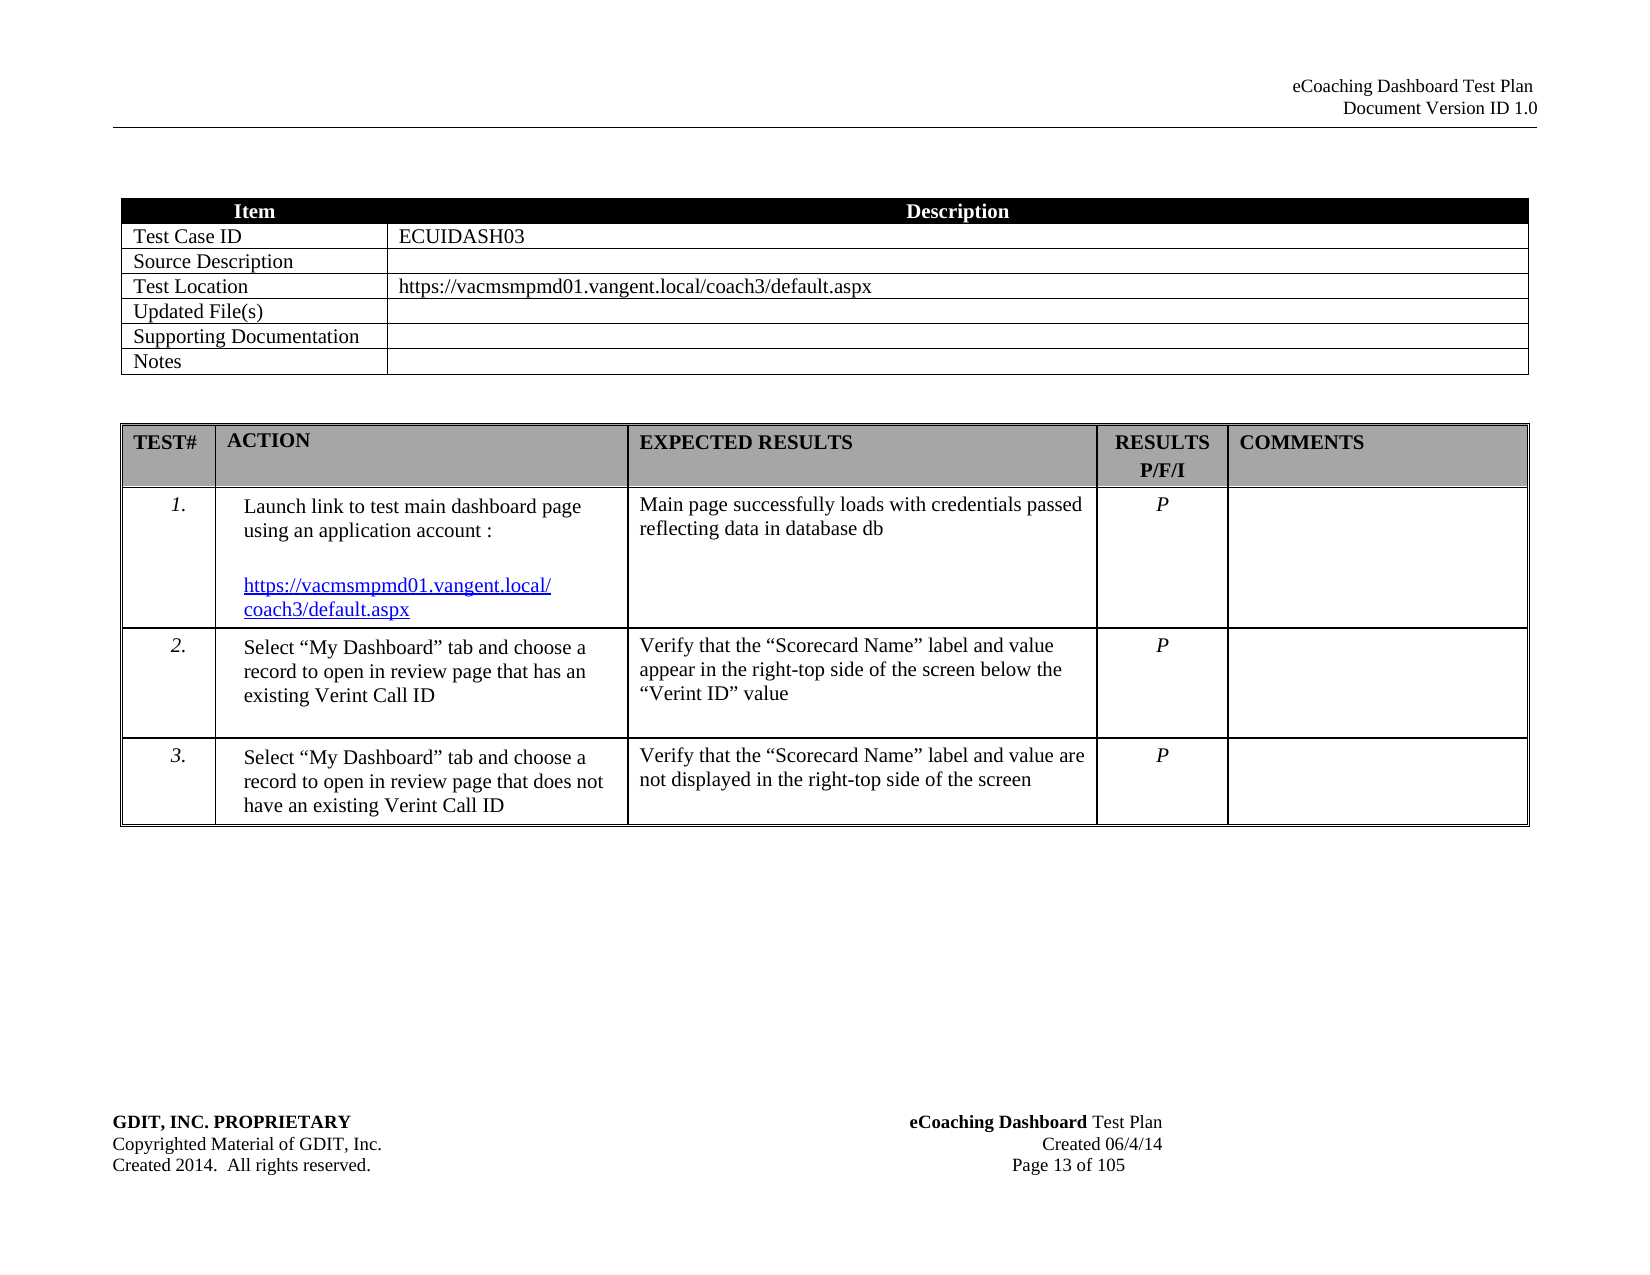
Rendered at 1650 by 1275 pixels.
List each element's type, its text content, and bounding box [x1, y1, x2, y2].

table_header Description [388, 199, 1528, 223]
table_cell ECUIDASH03 [388, 224, 1528, 248]
table_cell Launch link to test main dashboard page using an application account : https://vacmsmpmd01.vangent.local/coach3/default.aspx [216, 488, 627, 627]
table_header EXPECTED RESULTS [629, 426, 1096, 486]
table_cell [388, 299, 1528, 323]
table_cell [1229, 488, 1527, 627]
table_cell [123, 739, 215, 823]
table_header ACTION [216, 426, 627, 486]
table_cell [1229, 739, 1527, 823]
table_cell P [1098, 488, 1227, 627]
table_header RESULTS P/F/I [1098, 426, 1227, 486]
table_cell Verify that the “Scorecard Name” label and value are not displayed in the right-top side of the screen [629, 739, 1096, 823]
table_cell Test Case ID [122, 224, 387, 248]
table_cell Notes [122, 349, 387, 373]
table_cell Verify that the “Scorecard Name” label and value appear in the right-top side of the screen below the “Verint ID” value [629, 629, 1096, 737]
table_cell P [1098, 629, 1227, 737]
table_header COMMENTS [1229, 426, 1527, 486]
table_cell Select “My Dashboard” tab and choose a record to open in review page that has an existing Verint Call ID [216, 629, 627, 737]
table_cell P [1098, 739, 1227, 823]
table_cell [388, 349, 1528, 373]
table_cell https://vacmsmpmd01.vangent.local/coach3/default.aspx [388, 274, 1528, 298]
table_header Item [122, 199, 387, 223]
table_cell [1229, 629, 1527, 737]
table_cell [388, 324, 1528, 348]
table_cell Main page successfully loads with credentials passed reflecting data in database db [629, 488, 1096, 627]
table_cell [123, 629, 215, 737]
table_cell [388, 249, 1528, 273]
table_cell Updated File(s) [122, 299, 387, 323]
table_cell Source Description [122, 249, 387, 273]
table_header TEST# [123, 426, 215, 486]
table_cell Supporting Documentation [122, 324, 387, 348]
table_cell [123, 488, 215, 627]
table_cell Test Location [122, 274, 387, 298]
table_cell Select “My Dashboard” tab and choose a record to open in review page that does not have an existing Verint Call ID [216, 739, 627, 823]
